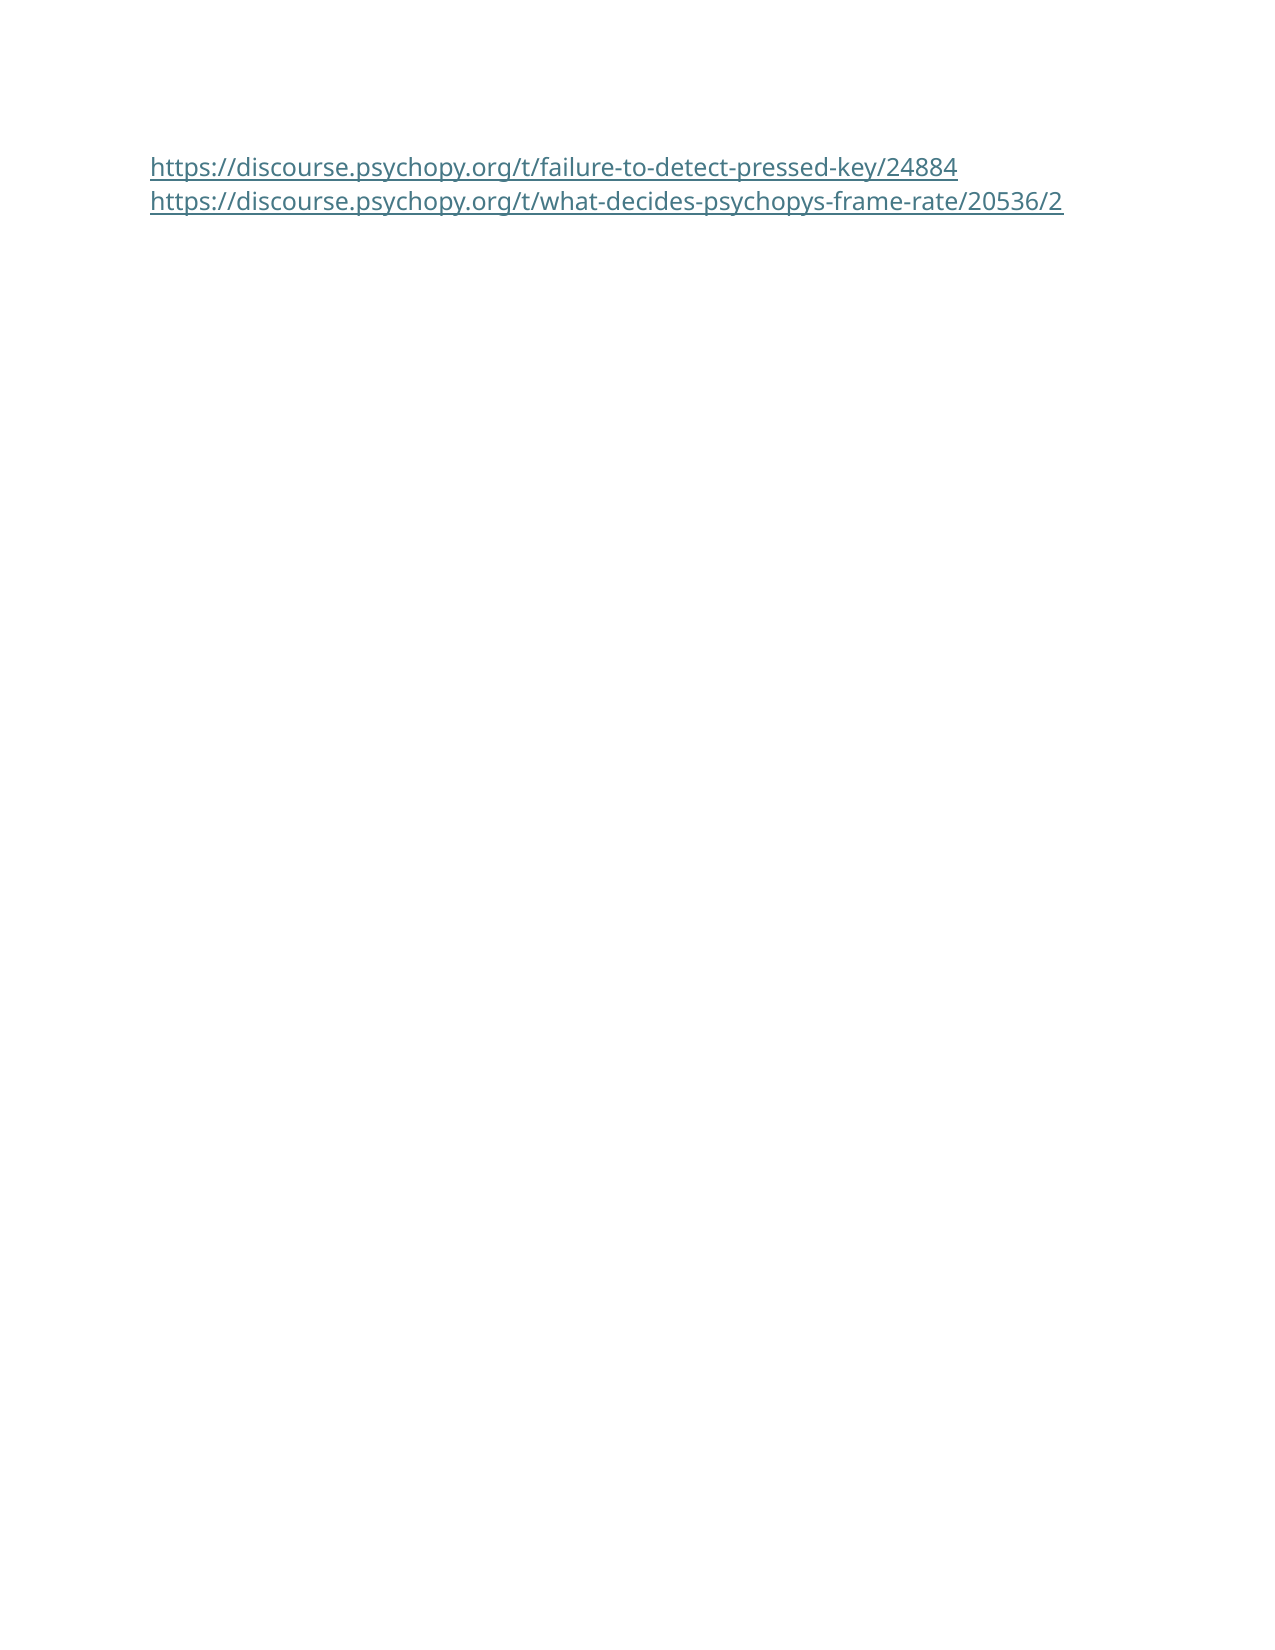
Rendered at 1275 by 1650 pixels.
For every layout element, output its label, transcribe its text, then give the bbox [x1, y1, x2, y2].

text https://discourse.psychopy.org/t/what-decides-psychopys-frame-rate/20536/2 [150, 184, 1125, 218]
text https://discourse.psychopy.org/t/failure-to-detect-pressed-key/24884 [150, 150, 1125, 184]
